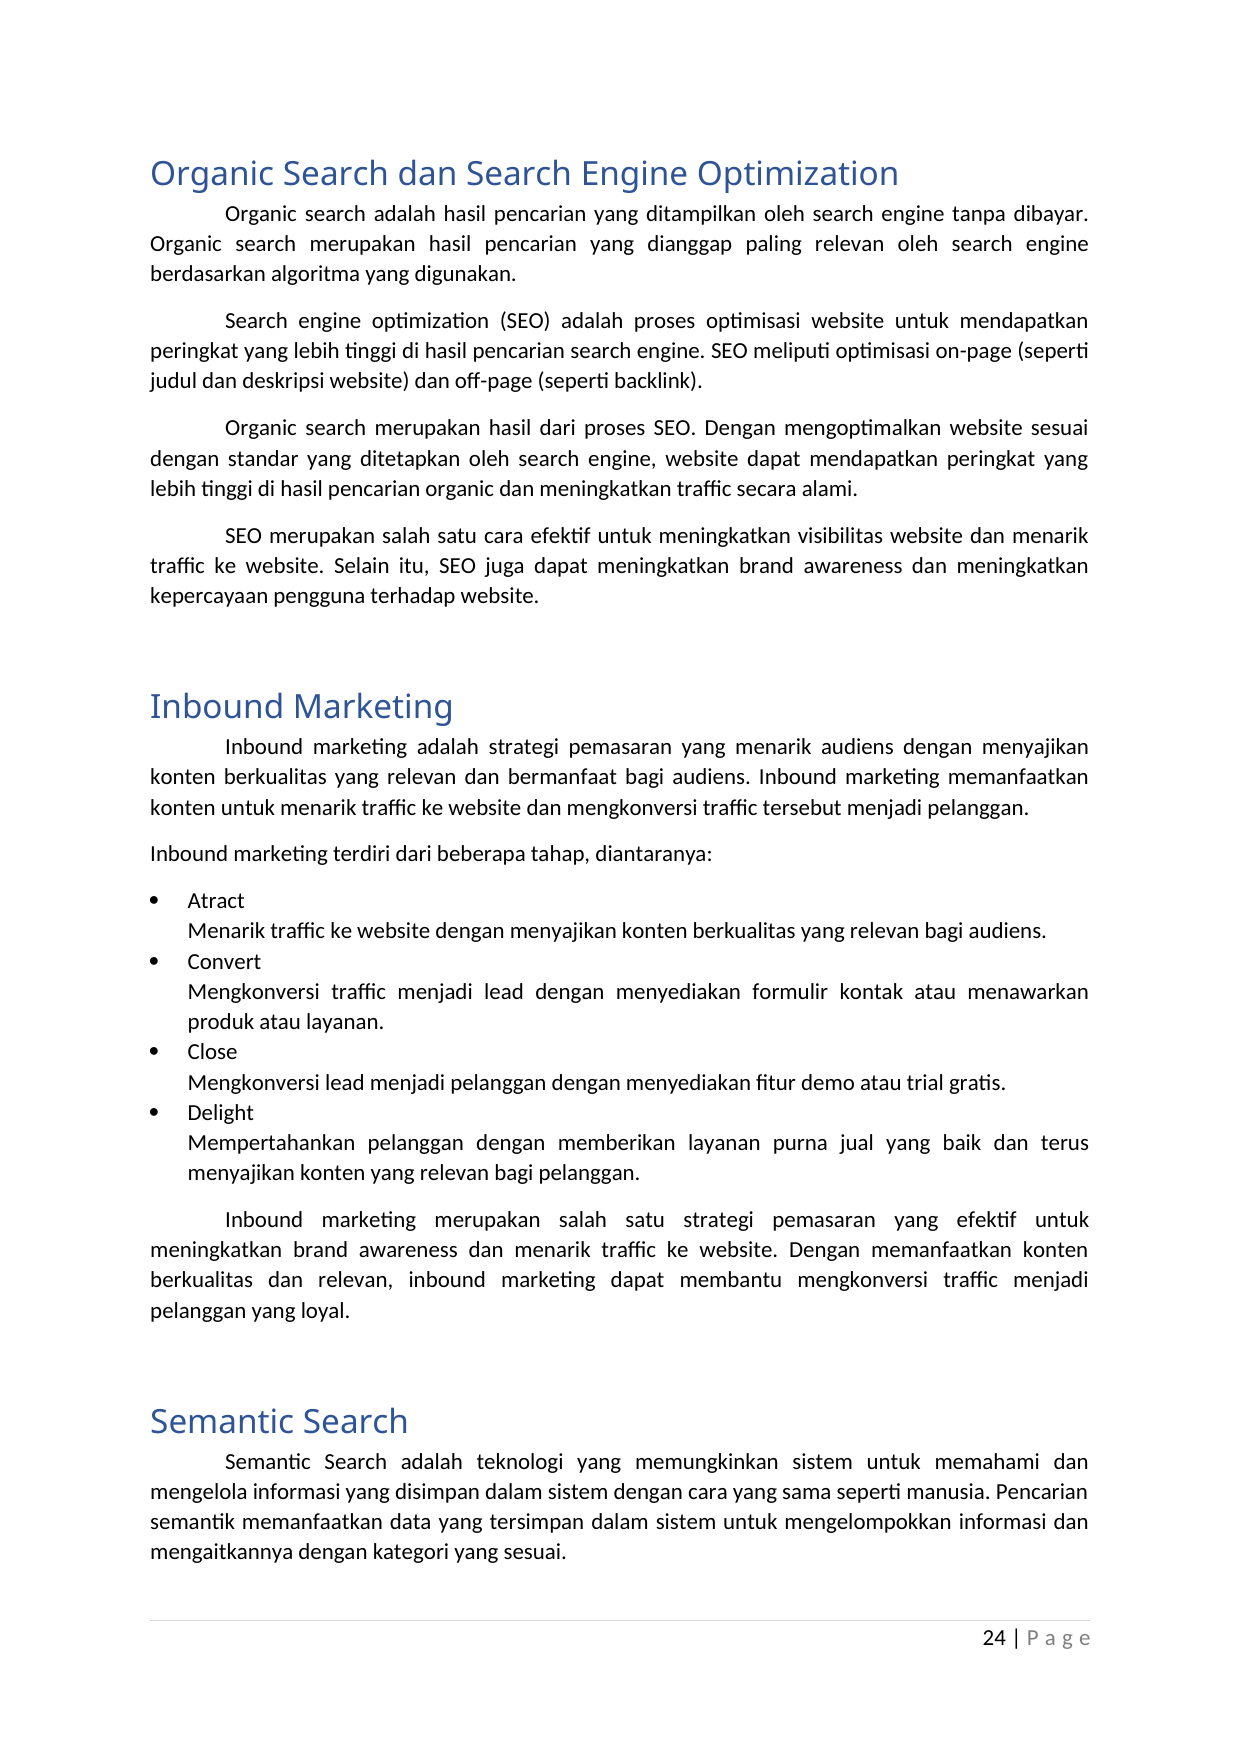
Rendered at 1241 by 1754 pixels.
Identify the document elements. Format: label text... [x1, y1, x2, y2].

list Delight [150, 1098, 1090, 1126]
text SEO merupakan salah satu cara efektif untuk meningkatkan visibilitas website dan menarik traffic ke website. Selain itu, SEO juga dapat meningkatkan brand awareness dan meningkatkan kepercayaan pengguna terhadap website. [150, 521, 1090, 609]
subtitle Semantic Search [150, 1398, 1090, 1443]
list Mempertahankan pelanggan dengan memberikan layanan purna jual yang baik dan terus menyajikan konten yang relevan bagi pelanggan. [187, 1128, 1090, 1186]
list Close [150, 1037, 1090, 1066]
subtitle Inbound Marketing [150, 683, 1090, 729]
subtitle Organic Search dan Search Engine Optimization [150, 150, 1090, 195]
list Menarik traffic ke website dengan menyajikan konten berkualitas yang relevan bagi audiens. [187, 917, 1090, 945]
list Convert [150, 947, 1090, 975]
text Organic search adalah hasil pencarian yang ditampilkan oleh search engine tanpa dibayar. Organic search merupakan hasil pencarian yang dianggap paling relevan oleh search engine berdasarkan algoritma yang digunakan. [150, 199, 1090, 287]
list Atract [150, 886, 1090, 914]
text Organic search merupakan hasil dari proses SEO. Dengan mengoptimalkan website sesuai dengan standar yang ditetapkan oleh search engine, website dapat mendapatkan peringkat yang lebih tinggi di hasil pencarian organic dan meningkatkan traffic secara alami. [150, 413, 1090, 502]
text Semantic Search adalah teknologi yang memungkinkan sistem untuk memahami dan mengelola informasi yang disimpan dalam sistem dengan cara yang sama seperti manusia. Pencarian semantik memanfaatkan data yang tersimpan dalam sistem untuk mengelompokkan informasi dan mengaitkannya dengan kategori yang sesuai. [150, 1447, 1090, 1566]
text Inbound marketing adalah strategi pemasaran yang menarik audiens dengan menyajikan konten berkualitas yang relevan dan bermanfaat bagi audiens. Inbound marketing memanfaatkan konten untuk menarik traffic ke website dan mengkonversi traffic tersebut menjadi pelanggan. [150, 732, 1090, 821]
text Inbound marketing merupakan salah satu strategi pemasaran yang efektif untuk meningkatkan brand awareness dan menarik traffic ke website. Dengan memanfaatkan konten berkualitas dan relevan, inbound marketing dapat membantu mengkonversi traffic menjadi pelanggan yang loyal. [150, 1205, 1090, 1324]
list Mengkonversi traffic menjadi lead dengan menyediakan formulir kontak atau menawarkan produk atau layanan. [187, 977, 1090, 1035]
list Mengkonversi lead menjadi pelanggan dengan menyediakan fitur demo atau trial gratis. [187, 1068, 1090, 1096]
text Inbound marketing terdiri dari beberapa tahap, diantaranya: [150, 839, 1090, 868]
text Search engine optimization (SEO) adalah proses optimisasi website untuk mendapatkan peringkat yang lebih tinggi di hasil pencarian search engine. SEO meliputi optimisasi on-page (seperti judul dan deskripsi website) dan off-page (seperti backlink). [150, 306, 1090, 395]
